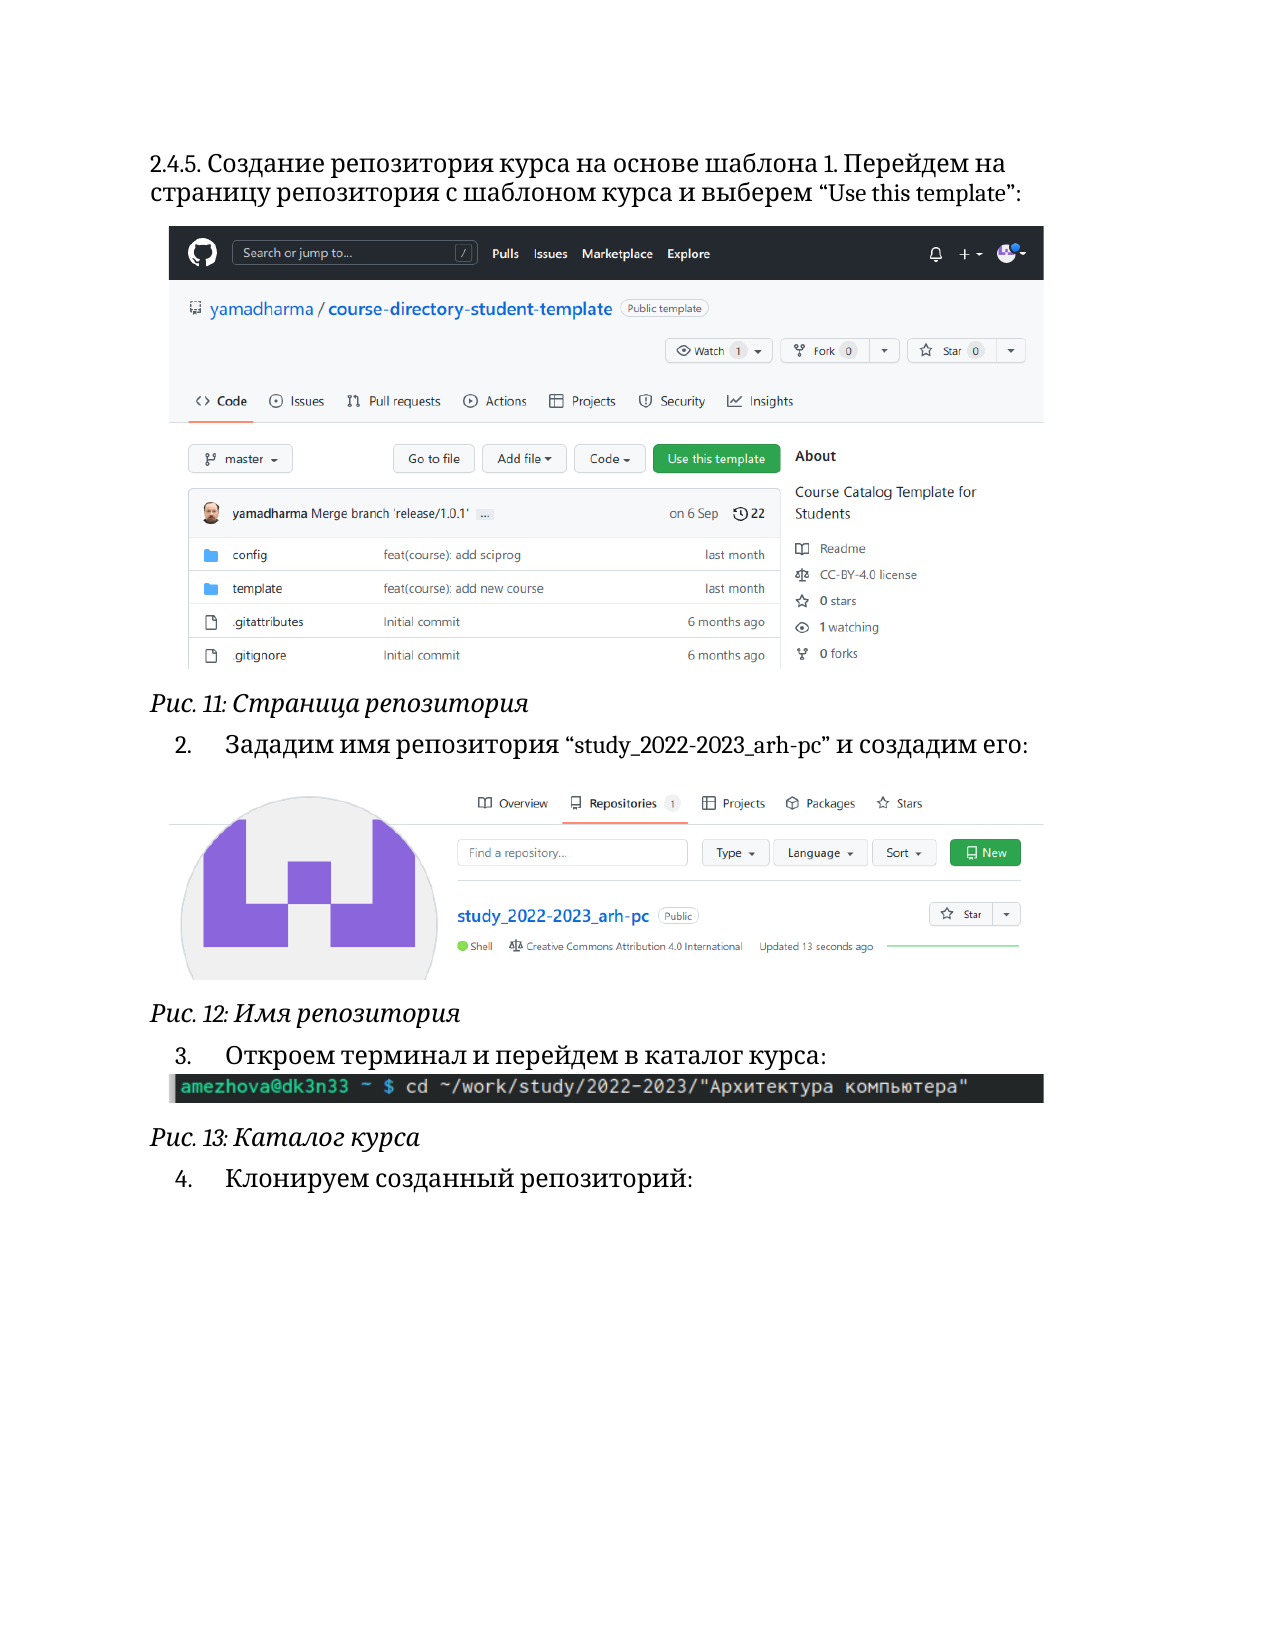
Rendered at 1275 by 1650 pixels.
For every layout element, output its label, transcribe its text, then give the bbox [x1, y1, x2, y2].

picture [168, 226, 1044, 669]
picture [168, 763, 1044, 980]
list Клонируем созданный репозиторий: [175, 1165, 1125, 1194]
text Рис. 13: Каталог курса [150, 1124, 1125, 1152]
text Рис. 11: Страница репозитория [150, 689, 1125, 718]
text Рис. 12: Имя репозитория [150, 1000, 1125, 1029]
picture [168, 1074, 1044, 1103]
list Зададим имя репозитория “study_2022-2023_arh-pc” и создадим его: [175, 731, 1125, 759]
text 2.4.5. Создание репозитория курса на основе шаблона 1. Перейдем на страницу репозитория с шаблоном курса и выберем “Use this template”: [150, 150, 1125, 207]
list Откроем терминал и перейдем в каталог курса: [175, 1042, 1125, 1070]
